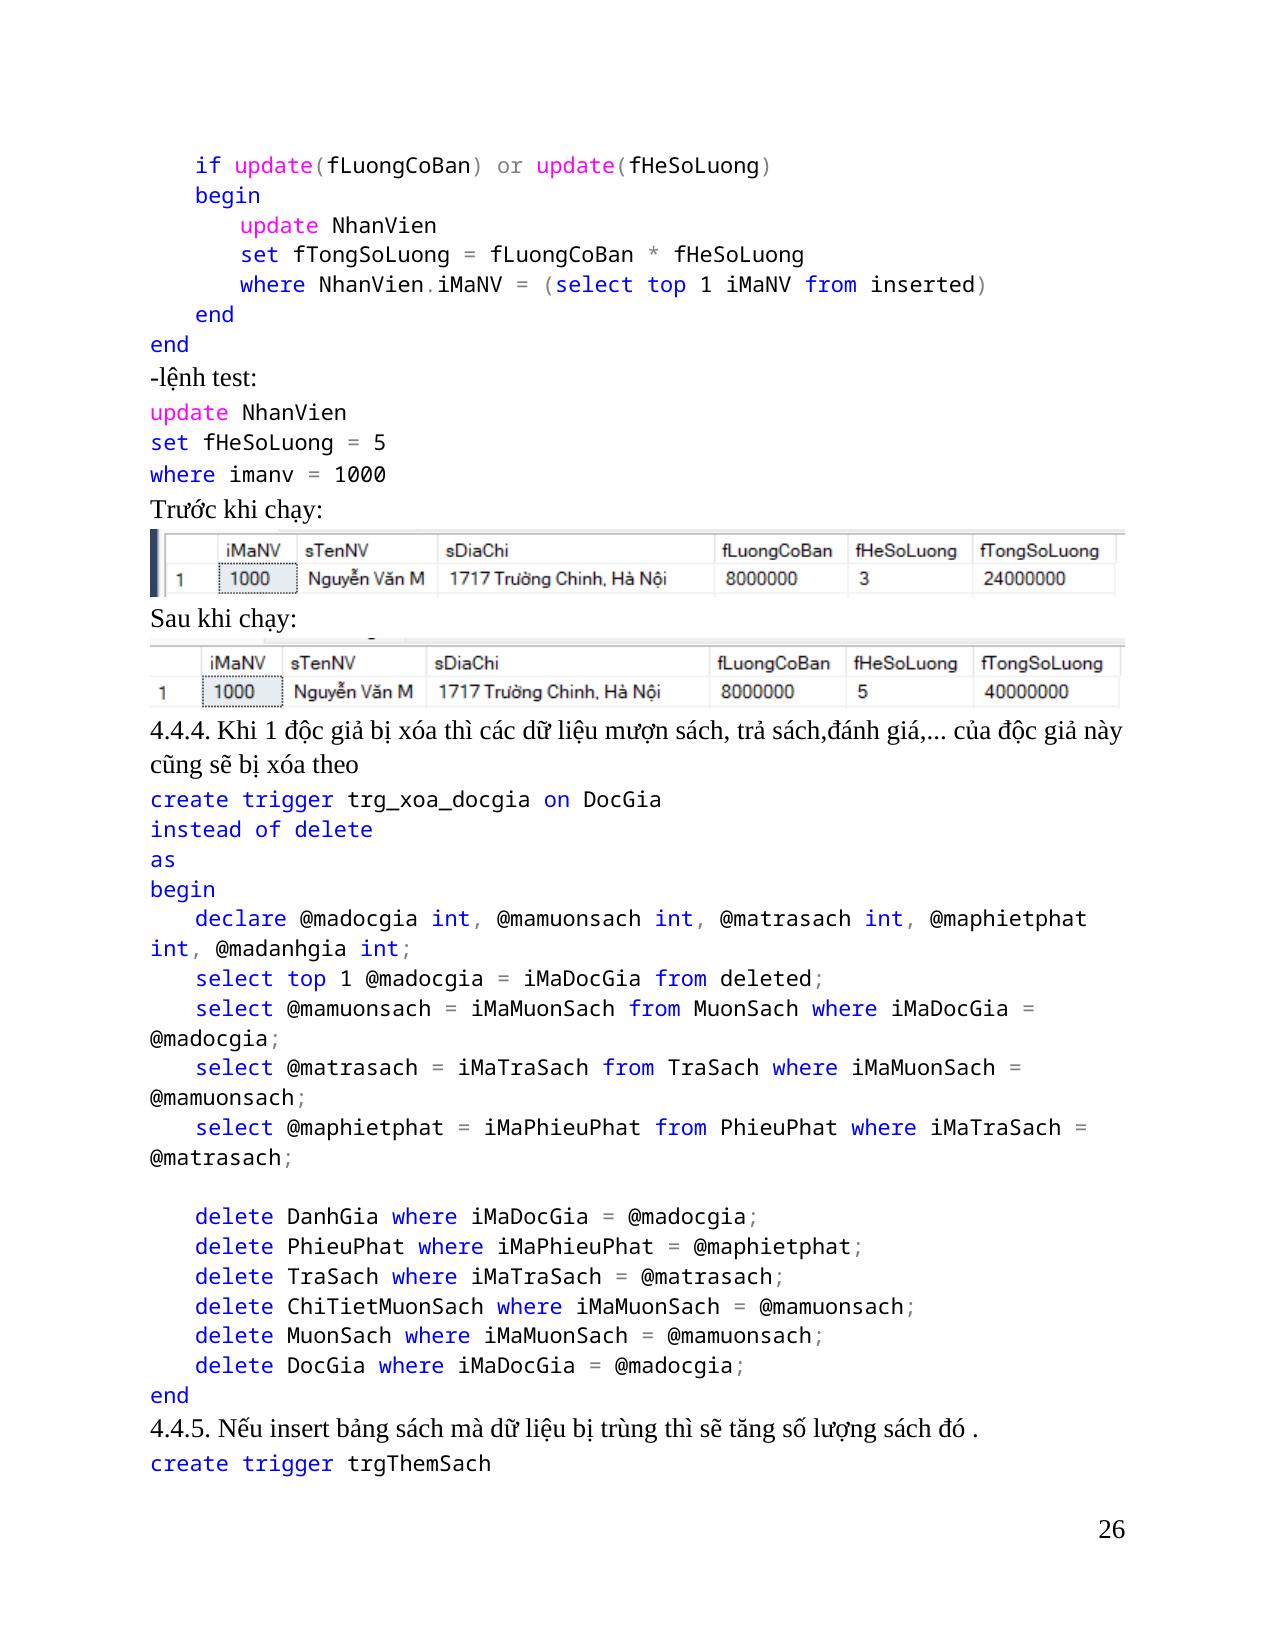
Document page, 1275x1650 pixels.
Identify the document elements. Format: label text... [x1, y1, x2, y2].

text create trigger trg_xoa_docgia on DocGia [150, 784, 1125, 814]
text where imanv = 1000 [150, 458, 1125, 488]
text delete ChiTietMuonSach where iMaMuonSach = @mamuonsach; [150, 1291, 1125, 1320]
text 4.4.4. Khi 1 độc giả bị xóa thì các dữ liệu mượn sách, trả sách,đánh giá,... của độc giả này cũng sẽ bị xóa theo [150, 714, 1125, 779]
text 4.4.5. Nếu insert bảng sách mà dữ liệu bị trùng thì sẽ tăng số lượng sách đó . [150, 1412, 1125, 1443]
text begin [150, 180, 1125, 209]
text select top 1 @madocgia = iMaDocGia from deleted; [150, 963, 1125, 993]
text begin [150, 873, 1125, 903]
text end [150, 329, 1125, 358]
text delete DanhGia where iMaDocGia = @madocgia; [150, 1201, 1125, 1231]
text delete TraSach where iMaTraSach = @matrasach; [150, 1261, 1125, 1291]
text delete MuonSach where iMaMuonSach = @mamuonsach; [150, 1320, 1125, 1350]
text delete PhieuPhat where iMaPhieuPhat = @maphietphat; [150, 1231, 1125, 1261]
text Trước khi chạy: [150, 493, 1125, 524]
text end [150, 1380, 1125, 1410]
text set fHeSoLuong = 5 [150, 427, 1125, 456]
text -lệnh test: [150, 361, 1125, 392]
text update NhanVien [150, 397, 1125, 427]
text as [150, 844, 1125, 873]
text select @mamuonsach = iMaMuonSach from MuonSach where iMaDocGia = @madocgia; [150, 993, 1125, 1052]
text update NhanVien [150, 209, 1125, 239]
text instead of delete [150, 814, 1125, 844]
text end [150, 299, 1125, 329]
picture [150, 529, 1125, 597]
text create trigger trgThemSach [150, 1448, 1125, 1478]
text delete DocGia where iMaDocGia = @madocgia; [150, 1350, 1125, 1380]
text select @matrasach = iMaTraSach from TraSach where iMaMuonSach = @mamuonsach; [150, 1052, 1125, 1112]
text if update(fLuongCoBan) or update(fHeSoLuong) [150, 150, 1125, 180]
picture [150, 638, 1125, 709]
text select @maphietphat = iMaPhieuPhat from PhieuPhat where iMaTraSach = @matrasach; [150, 1112, 1125, 1171]
text Sau khi chạy: [150, 602, 1125, 633]
text where NhanVien.iMaNV = (select top 1 iMaNV from inserted) [150, 269, 1125, 299]
text declare @madocgia int, @mamuonsach int, @matrasach int, @maphietphat int, @madanhgia int; [150, 903, 1125, 963]
text set fTongSoLuong = fLuongCoBan * fHeSoLuong [150, 239, 1125, 269]
